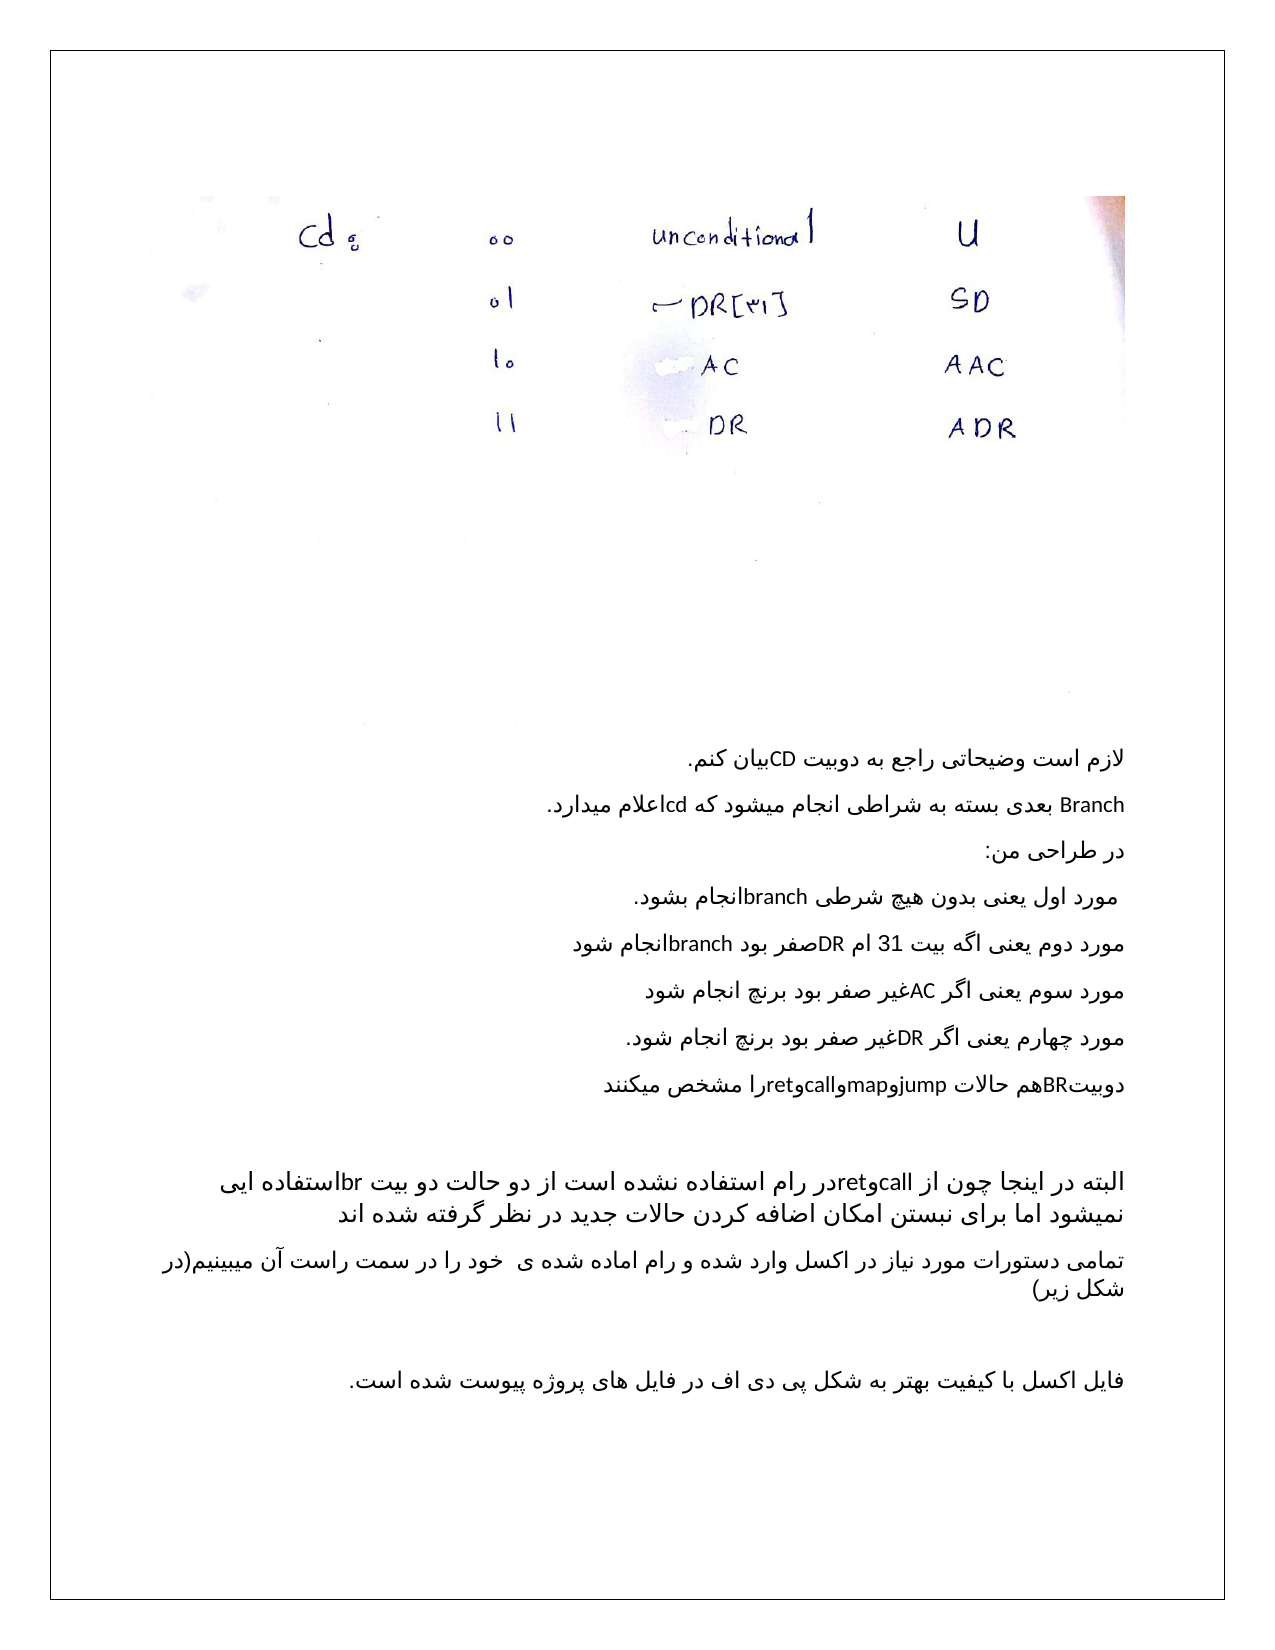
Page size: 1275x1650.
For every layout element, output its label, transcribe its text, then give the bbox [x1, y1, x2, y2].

picture [150, 196, 1125, 725]
text فایل اکسل با کیفیت بهتر به شکل پی دی اف در فایل های پروژه پیوست شده است. [150, 1367, 1125, 1394]
text مورد اول یعنی بدون هیچ شرطی branchانجام بشود. [150, 882, 1125, 911]
text لازم است وضیحاتی راجع به دوبیت CDبیان کنم. [150, 744, 1125, 772]
text البته در اینجا چون از callوretدر رام استفاده نشده است از دو حالت دو بیت brاستفاده ایی نمیشود اما برای نبستن امکان اضافه کردن حالات جدید در نظر گرفته شده اند [150, 1166, 1125, 1228]
text Branch بعدی بسته به شراطی انجام میشود که cdاعلام میدارد. [150, 791, 1125, 818]
text در طراحی من: [150, 837, 1125, 864]
text مورد چهارم یعنی اگر DRغیر صفر بود برنچ انجام شود. [150, 1023, 1125, 1051]
text مورد سوم یعنی اگر ACغیر صفر بود برنچ انجام شود [150, 976, 1125, 1004]
text دوبیتBRهم حالات jumpوmapوcallوretرا مشخص میکنند [150, 1070, 1125, 1098]
text مورد دوم یعنی اگه بیت 31 ام DRصفر بود branchانجام شود [150, 929, 1125, 957]
text تمامی دستورات مورد نیاز در اکسل وارد شده و رام اماده شده ی خود را در سمت راست آن میبینیم(در شکل زیر) [150, 1247, 1125, 1302]
